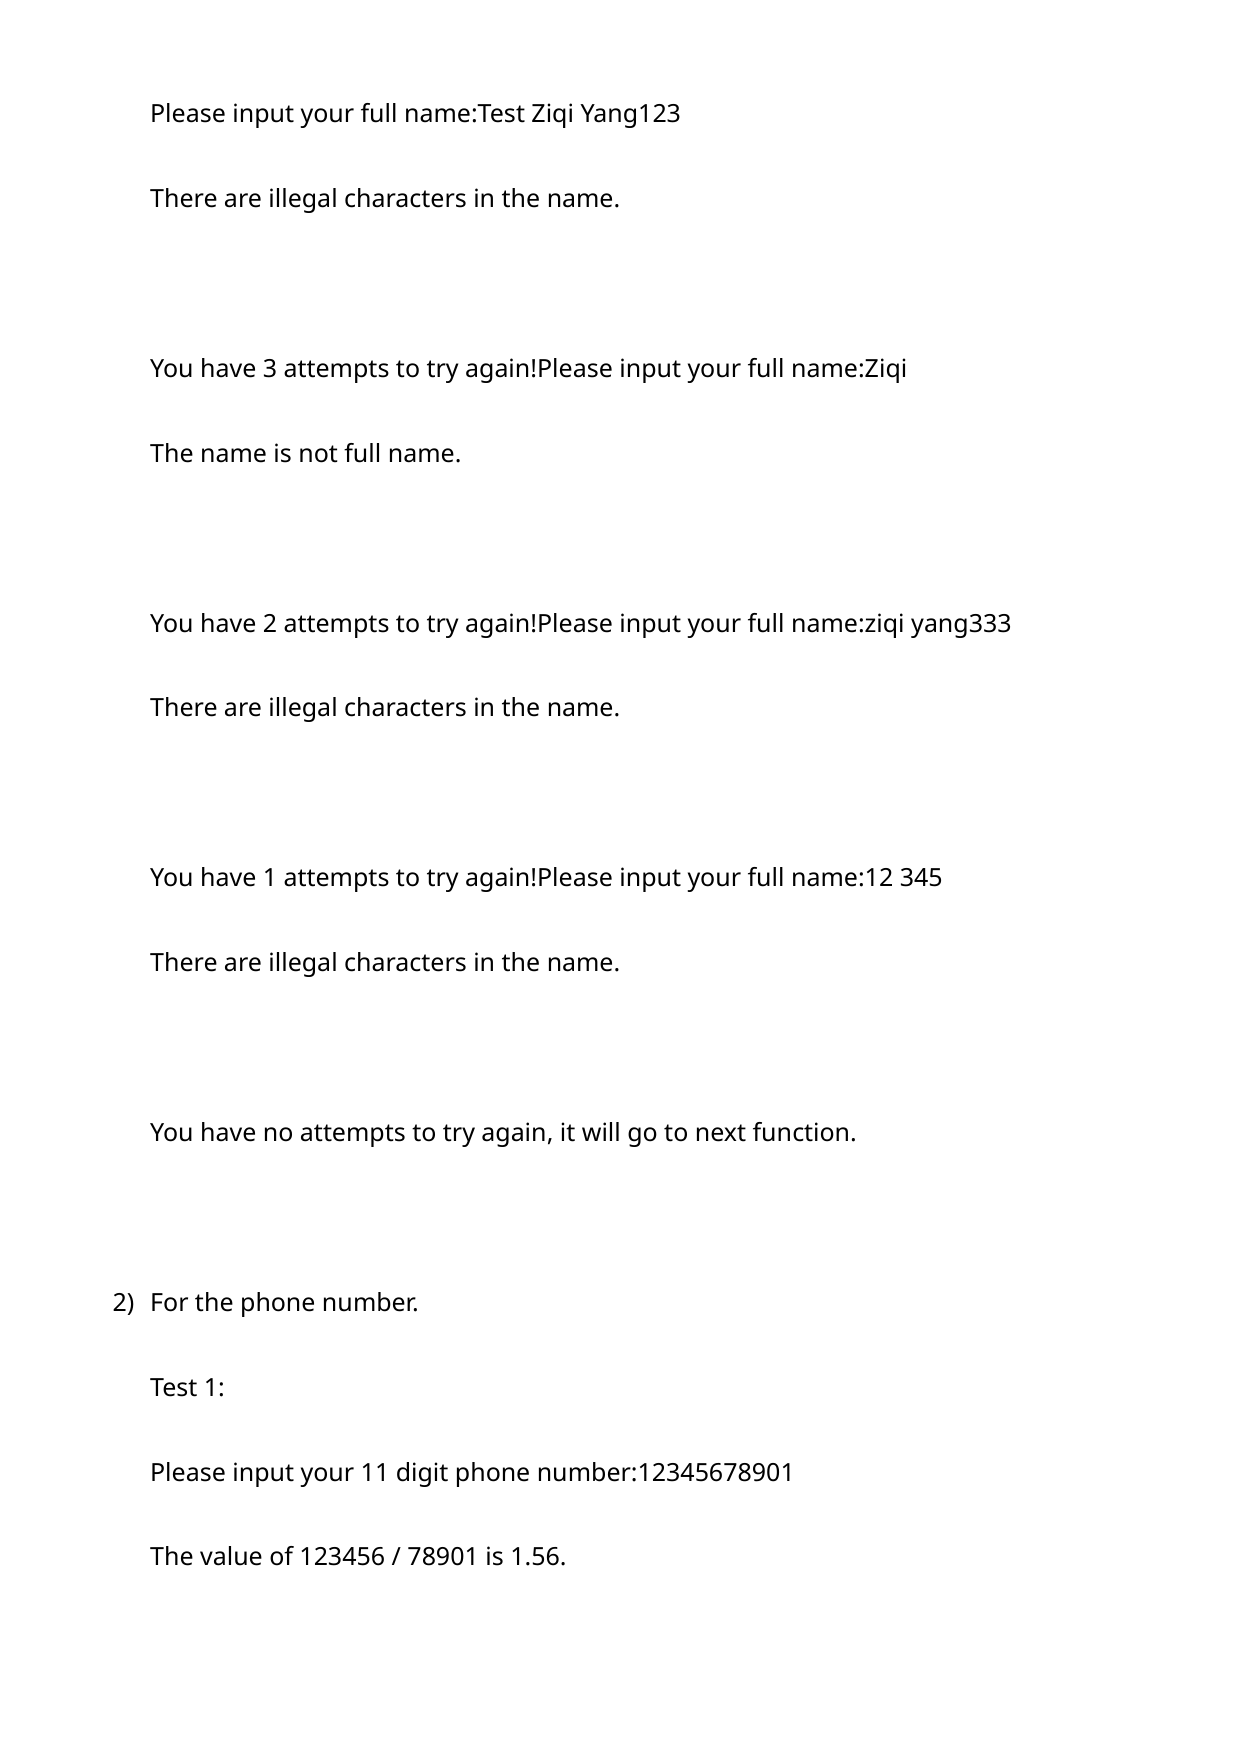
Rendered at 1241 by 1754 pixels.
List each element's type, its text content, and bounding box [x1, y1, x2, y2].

text There are illegal characters in the name. [106, 673, 1165, 741]
text You have 1 attempts to try again!Please input your full name:12 345 [106, 843, 1165, 911]
list For the phone number. [112, 1267, 1165, 1335]
text Please input your 11 digit phone number:12345678901 [106, 1437, 1165, 1505]
text There are illegal characters in the name. [106, 928, 1165, 996]
text There are illegal characters in the name. [106, 164, 1165, 232]
text You have 2 attempts to try again!Please input your full name:ziqi yang333 [106, 588, 1165, 656]
text You have 3 attempts to try again!Please input your full name:Ziqi [106, 334, 1165, 402]
text Please input your full name:Test Ziqi Yang123 [106, 79, 1165, 147]
text The name is not full name. [106, 418, 1165, 486]
list You have no attempts to try again, it will go to next function. [150, 1098, 1165, 1166]
list Test 1: [150, 1352, 1165, 1420]
list The value of 123456 / 78901 is 1.56. [150, 1522, 1165, 1590]
